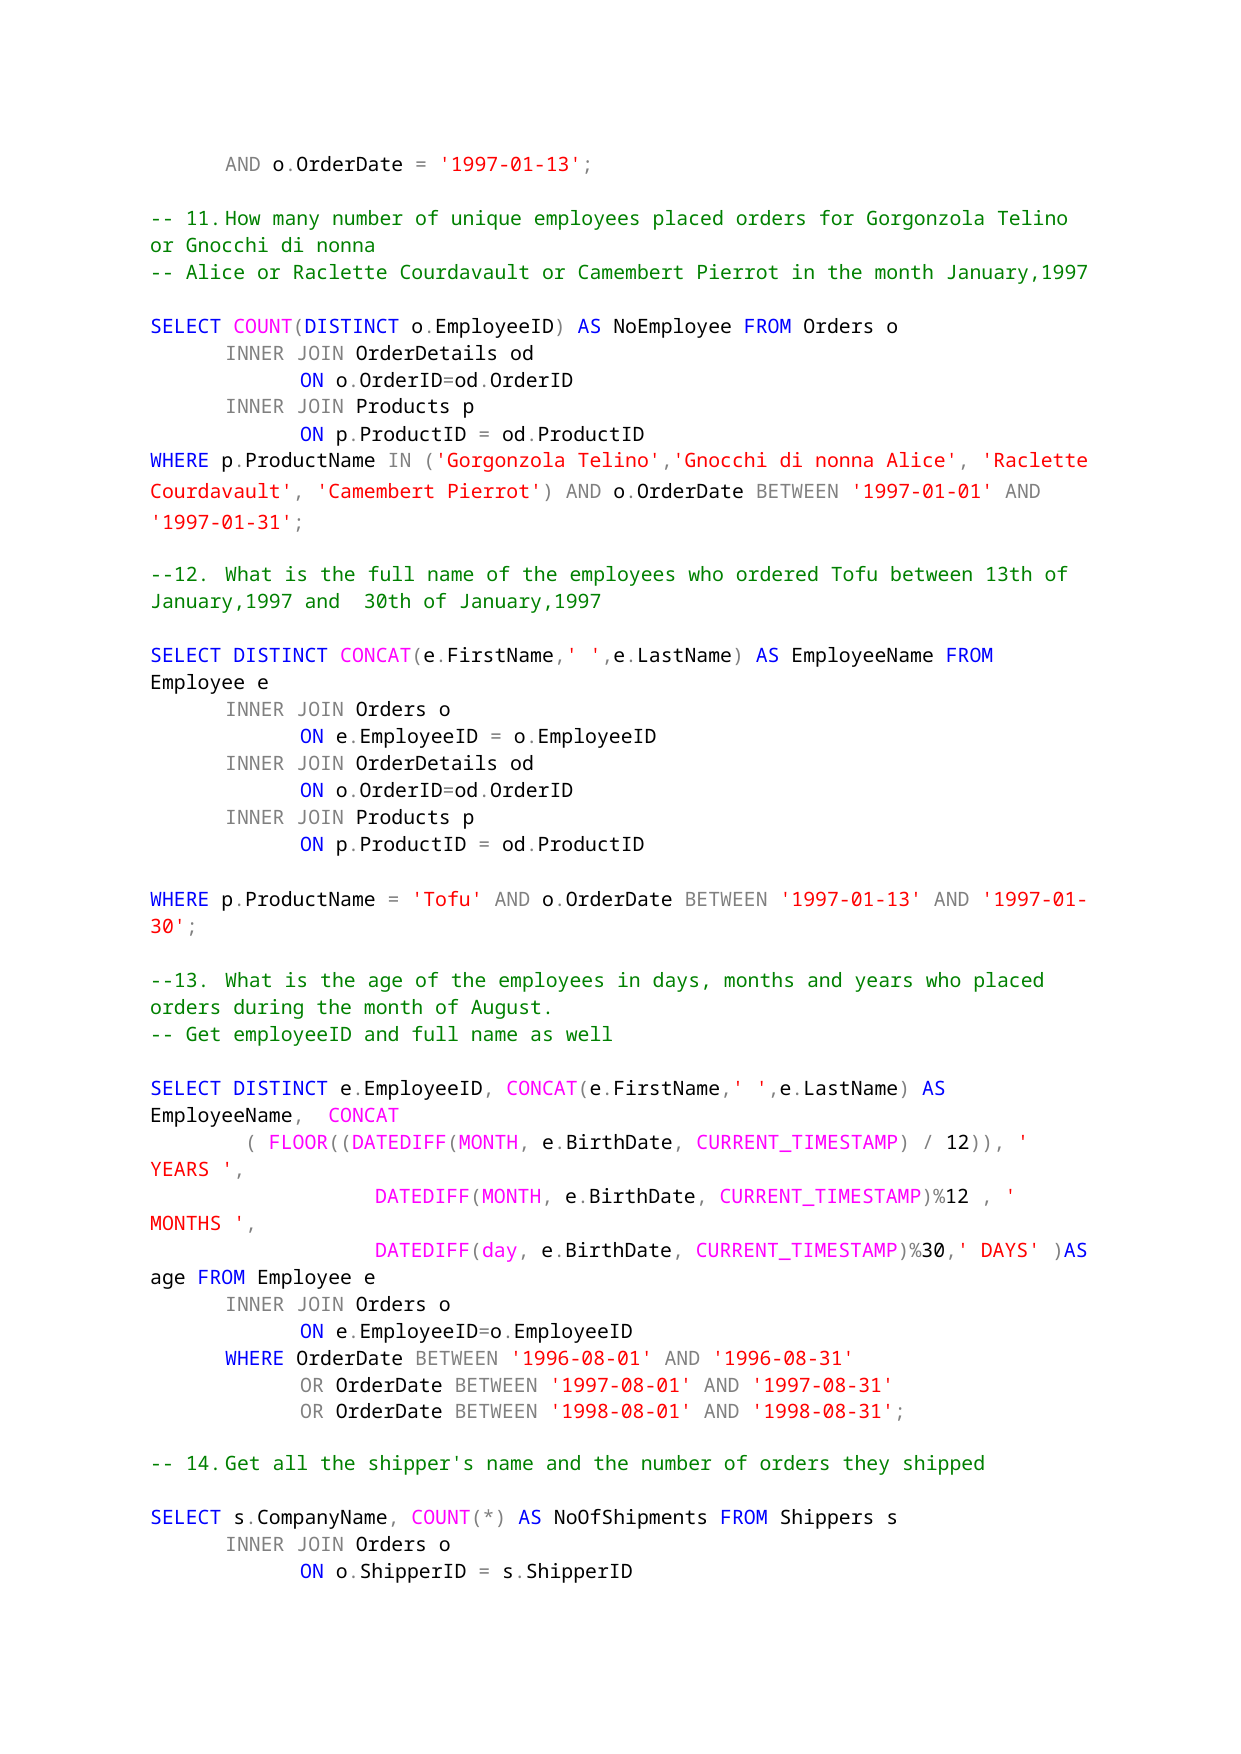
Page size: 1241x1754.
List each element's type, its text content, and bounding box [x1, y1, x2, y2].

text INNER JOIN Products p [150, 393, 1090, 420]
text INNER JOIN Orders o [150, 1531, 1090, 1557]
text ON p.ProductID = od.ProductID [150, 830, 1090, 857]
text -- Alice or Raclette Courdavault or Camembert Pierrot in the month January,1997 [150, 258, 1090, 285]
text --13. What is the age of the employees in days, months and years who placed orders during the month of August. [150, 966, 1090, 1020]
text INNER JOIN Orders o [150, 1290, 1090, 1317]
text WHERE OrderDate BETWEEN '1996-08-01' AND '1996-08-31' [150, 1344, 1090, 1371]
text --12. What is the full name of the employees who ordered Tofu between 13th of January,1997 and 30th of January,1997 [150, 560, 1090, 614]
text ON o.ShipperID = s.ShipperID [150, 1557, 1090, 1584]
text ON o.OrderID=od.OrderID [150, 366, 1090, 393]
text ON e.EmployeeID=o.EmployeeID [150, 1317, 1090, 1344]
text INNER JOIN OrderDetails od [150, 339, 1090, 366]
text INNER JOIN Orders o [150, 695, 1090, 722]
text SELECT DISTINCT e.EmployeeID, CONCAT(e.FirstName,' ',e.LastName) AS EmployeeName, CONCAT [150, 1074, 1090, 1128]
text INNER JOIN Products p [150, 803, 1090, 830]
text -- 14. Get all the shipper's name and the number of orders they shipped [150, 1449, 1090, 1477]
text OR OrderDate BETWEEN '1998-08-01' AND '1998-08-31'; [150, 1398, 1090, 1425]
text ( FLOOR((DATEDIFF(MONTH, e.BirthDate, CURRENT_TIMESTAMP) / 12)), ' YEARS ', [150, 1128, 1090, 1182]
text INNER JOIN OrderDetails od [150, 749, 1090, 776]
text ON e.EmployeeID = o.EmployeeID [150, 722, 1090, 749]
text SELECT s.CompanyName, COUNT(*) AS NoOfShipments FROM Shippers s [150, 1503, 1090, 1531]
text WHERE p.ProductName = 'Tofu' AND o.OrderDate BETWEEN '1997-01-13' AND '1997-01-30'; [150, 885, 1090, 939]
text OR OrderDate BETWEEN '1997-08-01' AND '1997-08-31' [150, 1371, 1090, 1398]
text AND o.OrderDate = '1997-01-13'; [150, 150, 1090, 177]
text SELECT DISTINCT CONCAT(e.FirstName,' ',e.LastName) AS EmployeeName FROM Employee e [150, 641, 1090, 695]
text ON o.OrderID=od.OrderID [150, 776, 1090, 803]
text -- Get employeeID and full name as well [150, 1020, 1090, 1047]
text DATEDIFF(day, e.BirthDate, CURRENT_TIMESTAMP)%30,' DAYS' )AS age FROM Employee e [150, 1236, 1090, 1290]
text SELECT COUNT(DISTINCT o.EmployeeID) AS NoEmployee FROM Orders o [150, 312, 1090, 339]
text WHERE p.ProductName IN ('Gorgonzola Telino','Gnocchi di nonna Alice', 'Raclette Courdavault', 'Camembert Pierrot') AND o.OrderDate BETWEEN '1997-01-01' AND '1997-01-31'; [150, 447, 1090, 536]
text -- 11. How many number of unique employees placed orders for Gorgonzola Telino or Gnocchi di nonna [150, 204, 1090, 258]
text ON p.ProductID = od.ProductID [150, 420, 1090, 447]
text DATEDIFF(MONTH, e.BirthDate, CURRENT_TIMESTAMP)%12 , ' MONTHS ', [150, 1182, 1090, 1236]
